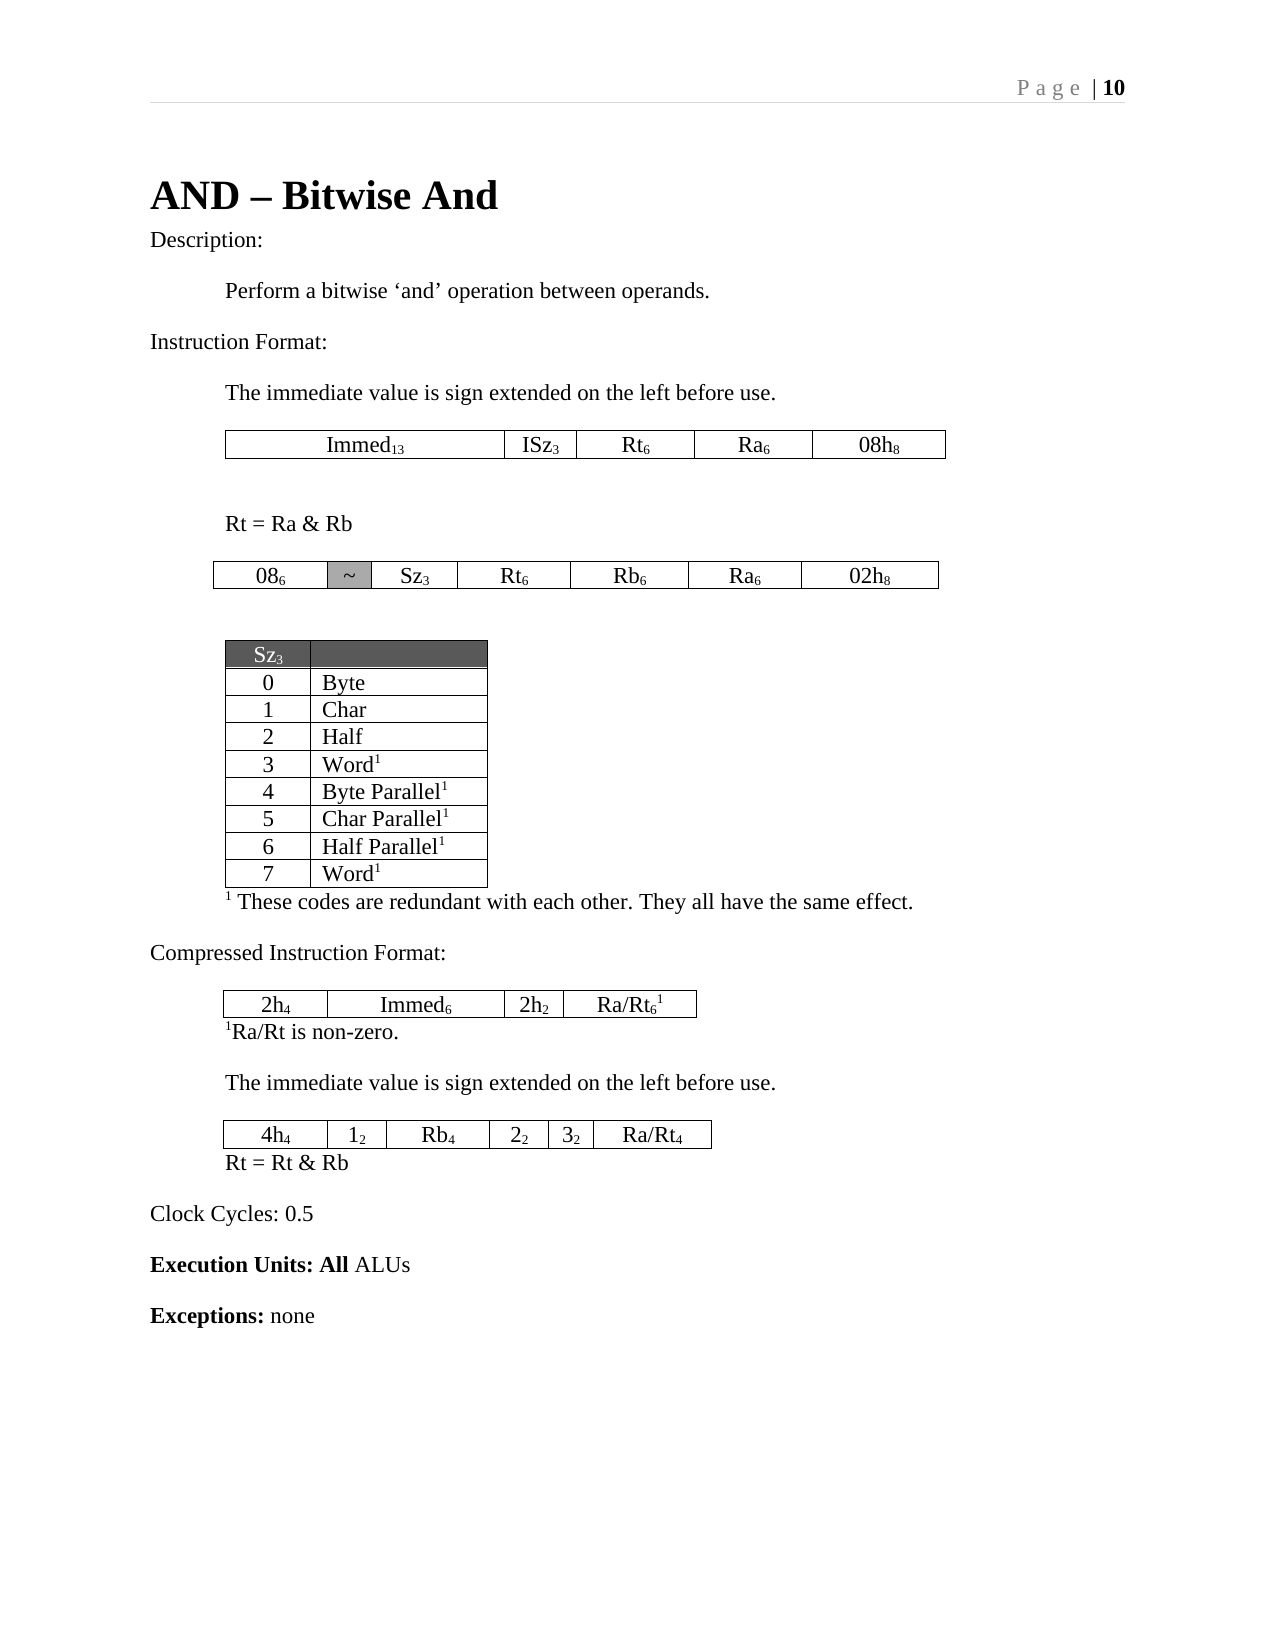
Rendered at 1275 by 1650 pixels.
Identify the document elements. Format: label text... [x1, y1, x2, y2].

table_header ISz3 [505, 431, 576, 457]
table_cell Byte [311, 669, 487, 695]
table_cell 6 [226, 833, 310, 859]
table_header Ra/Rt61 [564, 991, 696, 1017]
table_cell 3 [226, 751, 310, 777]
text Rt = Ra & Rb [225, 509, 1125, 536]
text The immediate value is sign extended on the left before use. [225, 379, 1125, 405]
table_header Ra/Rt4 [594, 1121, 711, 1148]
table_header Rb4 [387, 1121, 489, 1148]
text Description: [150, 226, 1125, 252]
table_cell Char Parallel1 [311, 806, 487, 832]
text Perform a bitwise ‘and’ operation between operands. [225, 277, 1125, 303]
table_cell Word1 [311, 751, 487, 777]
text 1Ra/Rt is non-zero. [225, 1018, 1125, 1044]
table_cell 4 [226, 778, 310, 804]
table_cell 0 [226, 669, 310, 695]
text Rt = Rt & Rb [225, 1149, 1125, 1175]
table_cell 2 [226, 723, 310, 750]
table_header 2h2 [505, 991, 563, 1017]
text The immediate value is sign extended on the left before use. [225, 1069, 1125, 1096]
table_header 22 [490, 1121, 548, 1148]
table_header 32 [549, 1121, 593, 1148]
table_cell Char [311, 696, 487, 722]
subtitle AND – Bitwise And [150, 171, 1125, 219]
table_header Ra6 [689, 562, 801, 588]
table_header 12 [328, 1121, 386, 1148]
table_header [311, 641, 487, 667]
table_cell 7 [226, 860, 310, 887]
table_header Ra6 [695, 431, 812, 457]
text Compressed Instruction Format: [150, 939, 1125, 965]
table_cell 1 [226, 696, 310, 722]
table_header Immed6 [328, 991, 504, 1017]
text Instruction Format: [150, 328, 1125, 354]
table_header Rb6 [571, 562, 688, 588]
text Exceptions: none [150, 1302, 1125, 1328]
table_cell Byte Parallel1 [311, 778, 487, 804]
text Execution Units: All ALUs [150, 1251, 1125, 1277]
table_cell 5 [226, 806, 310, 832]
table_header Sz3 [226, 641, 310, 667]
table_cell Half Parallel1 [311, 833, 487, 859]
table_header 08h8 [813, 431, 945, 457]
table_header 086 [214, 562, 327, 588]
table_cell Half [311, 723, 487, 750]
table_header Rt6 [577, 431, 694, 457]
text 1 These codes are redundant with each other. They all have the same effect. [225, 888, 1125, 914]
table_header Rt6 [458, 562, 570, 588]
text Clock Cycles: 0.5 [150, 1200, 1125, 1226]
table_header ~ [328, 562, 371, 588]
table_header 02h8 [802, 562, 938, 588]
table_header 4h4 [224, 1121, 327, 1148]
table_header Sz3 [372, 562, 457, 588]
table_cell Word1 [311, 860, 487, 887]
table_header Immed13 [226, 431, 504, 457]
table_header 2h4 [224, 991, 327, 1017]
